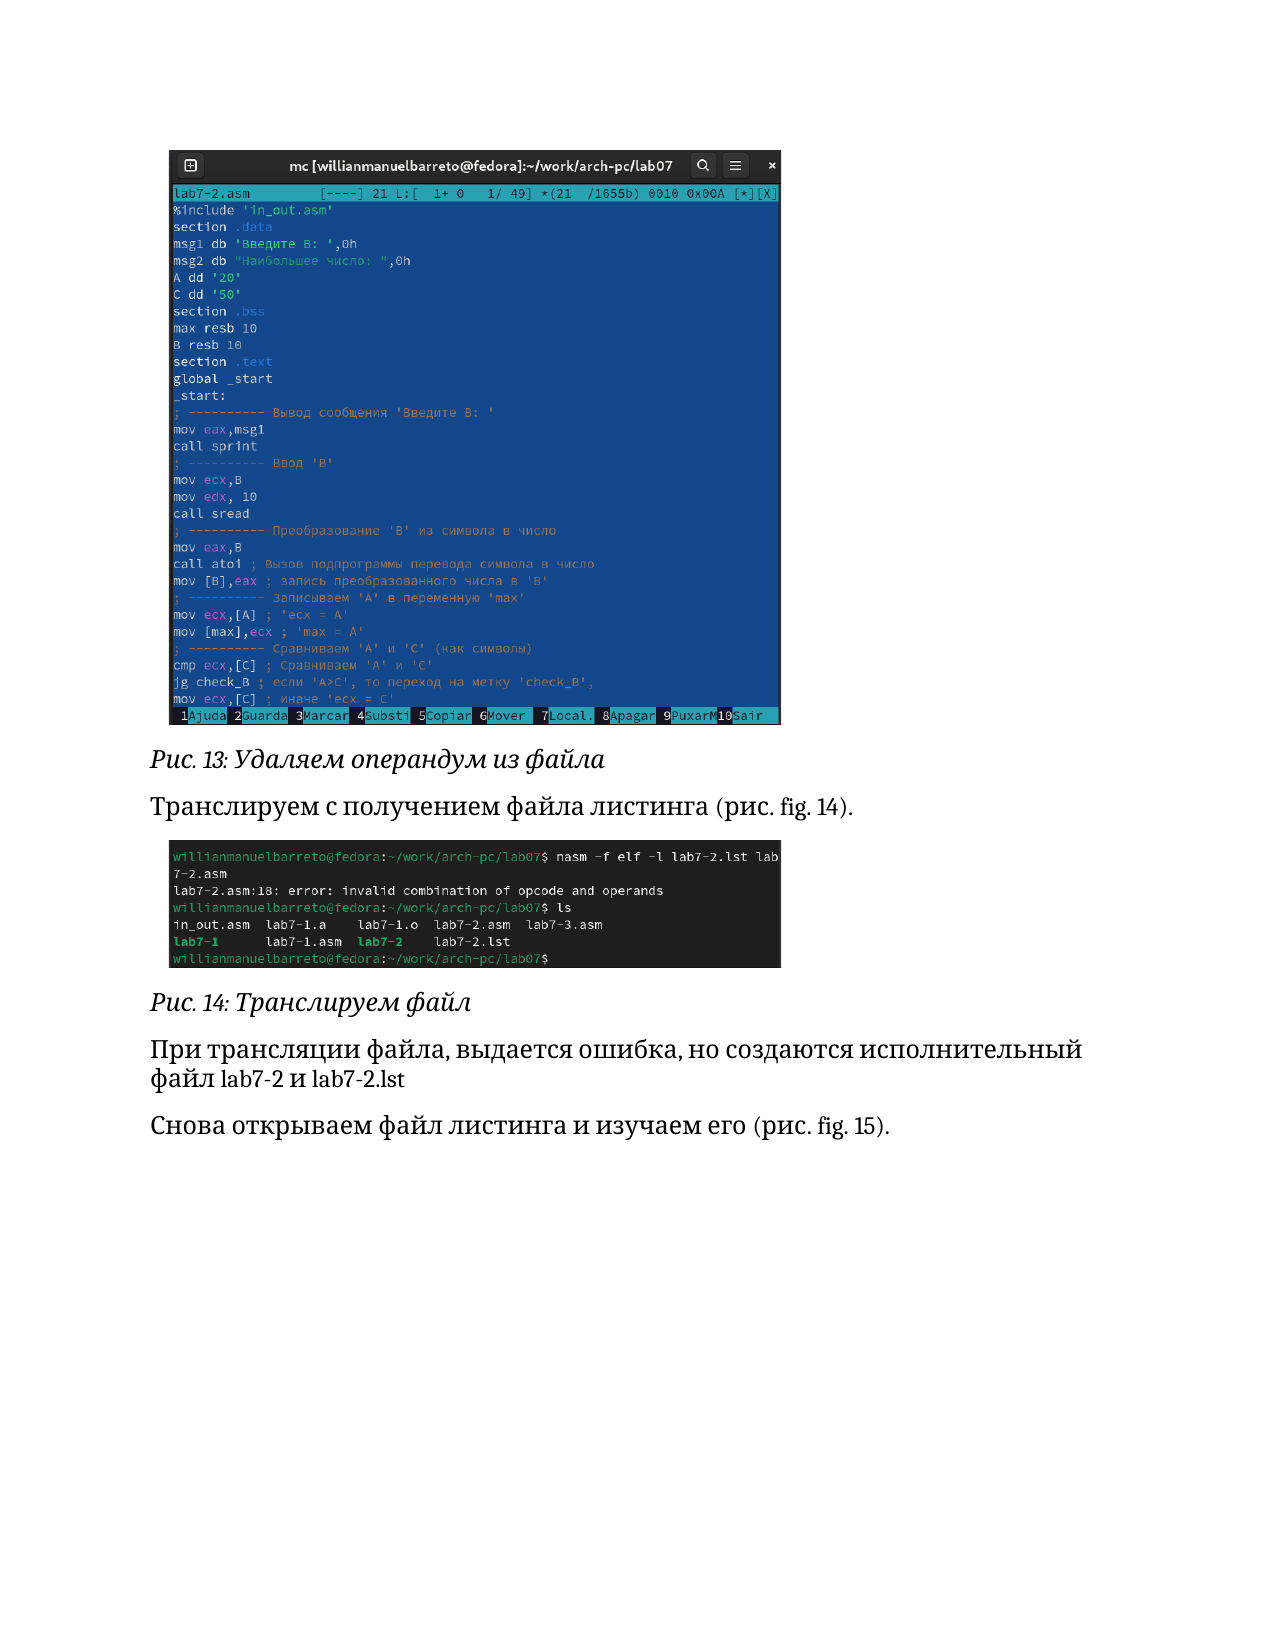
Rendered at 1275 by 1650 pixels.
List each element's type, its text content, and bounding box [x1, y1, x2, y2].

text Снова открываем файл листинга и изучаем его (рис. fig. 15). [150, 1112, 1125, 1141]
picture [168, 150, 782, 725]
text Рис. 13: Удаляем операндум из файла [150, 746, 1125, 774]
text При трансляции файла, выдается ошибка, но создаются исполнительный файл lab7-2 и lab7-2.lst [150, 1036, 1125, 1093]
picture [168, 840, 782, 968]
text Рис. 14: Транслируем файл [150, 988, 1125, 1017]
text Транслируем с получением файла листинга (рис. fig. 14). [150, 793, 1125, 822]
